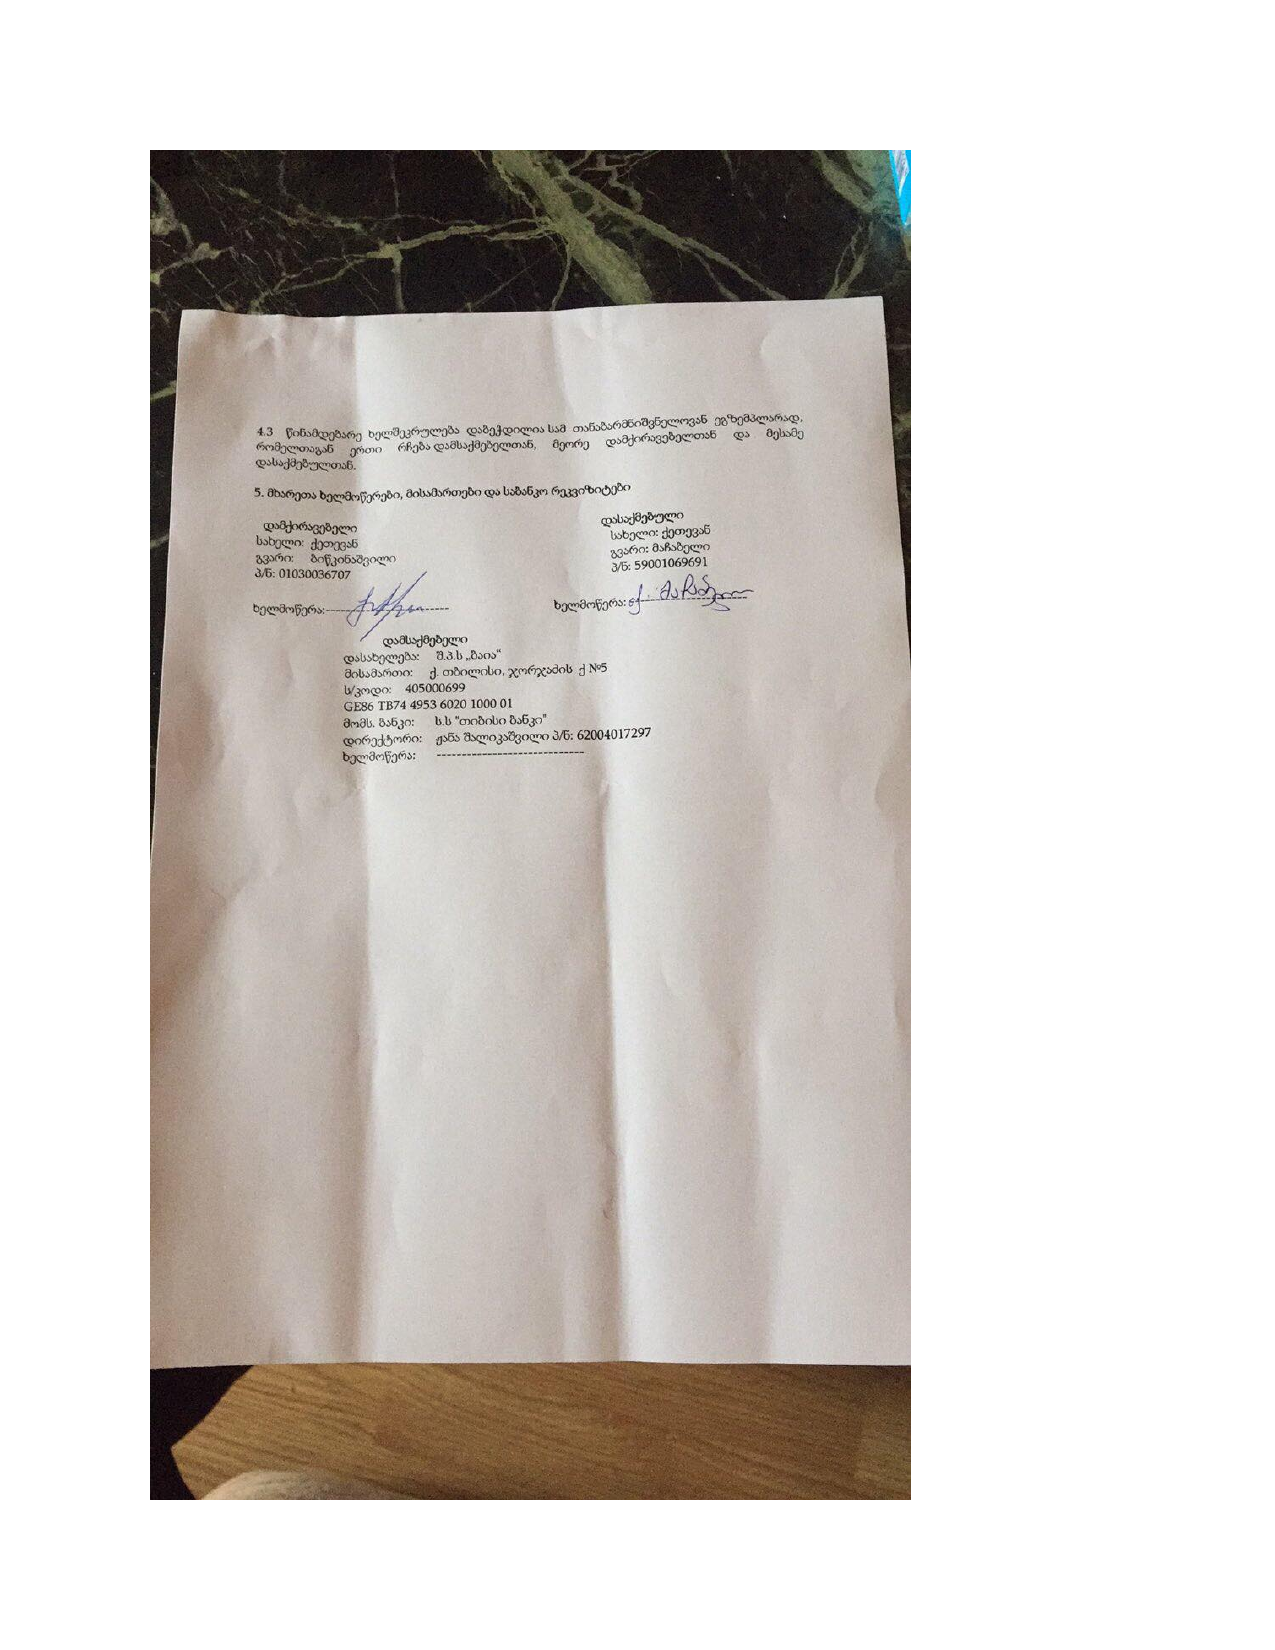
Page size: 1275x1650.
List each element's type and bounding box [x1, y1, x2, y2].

picture [150, 150, 911, 1500]
